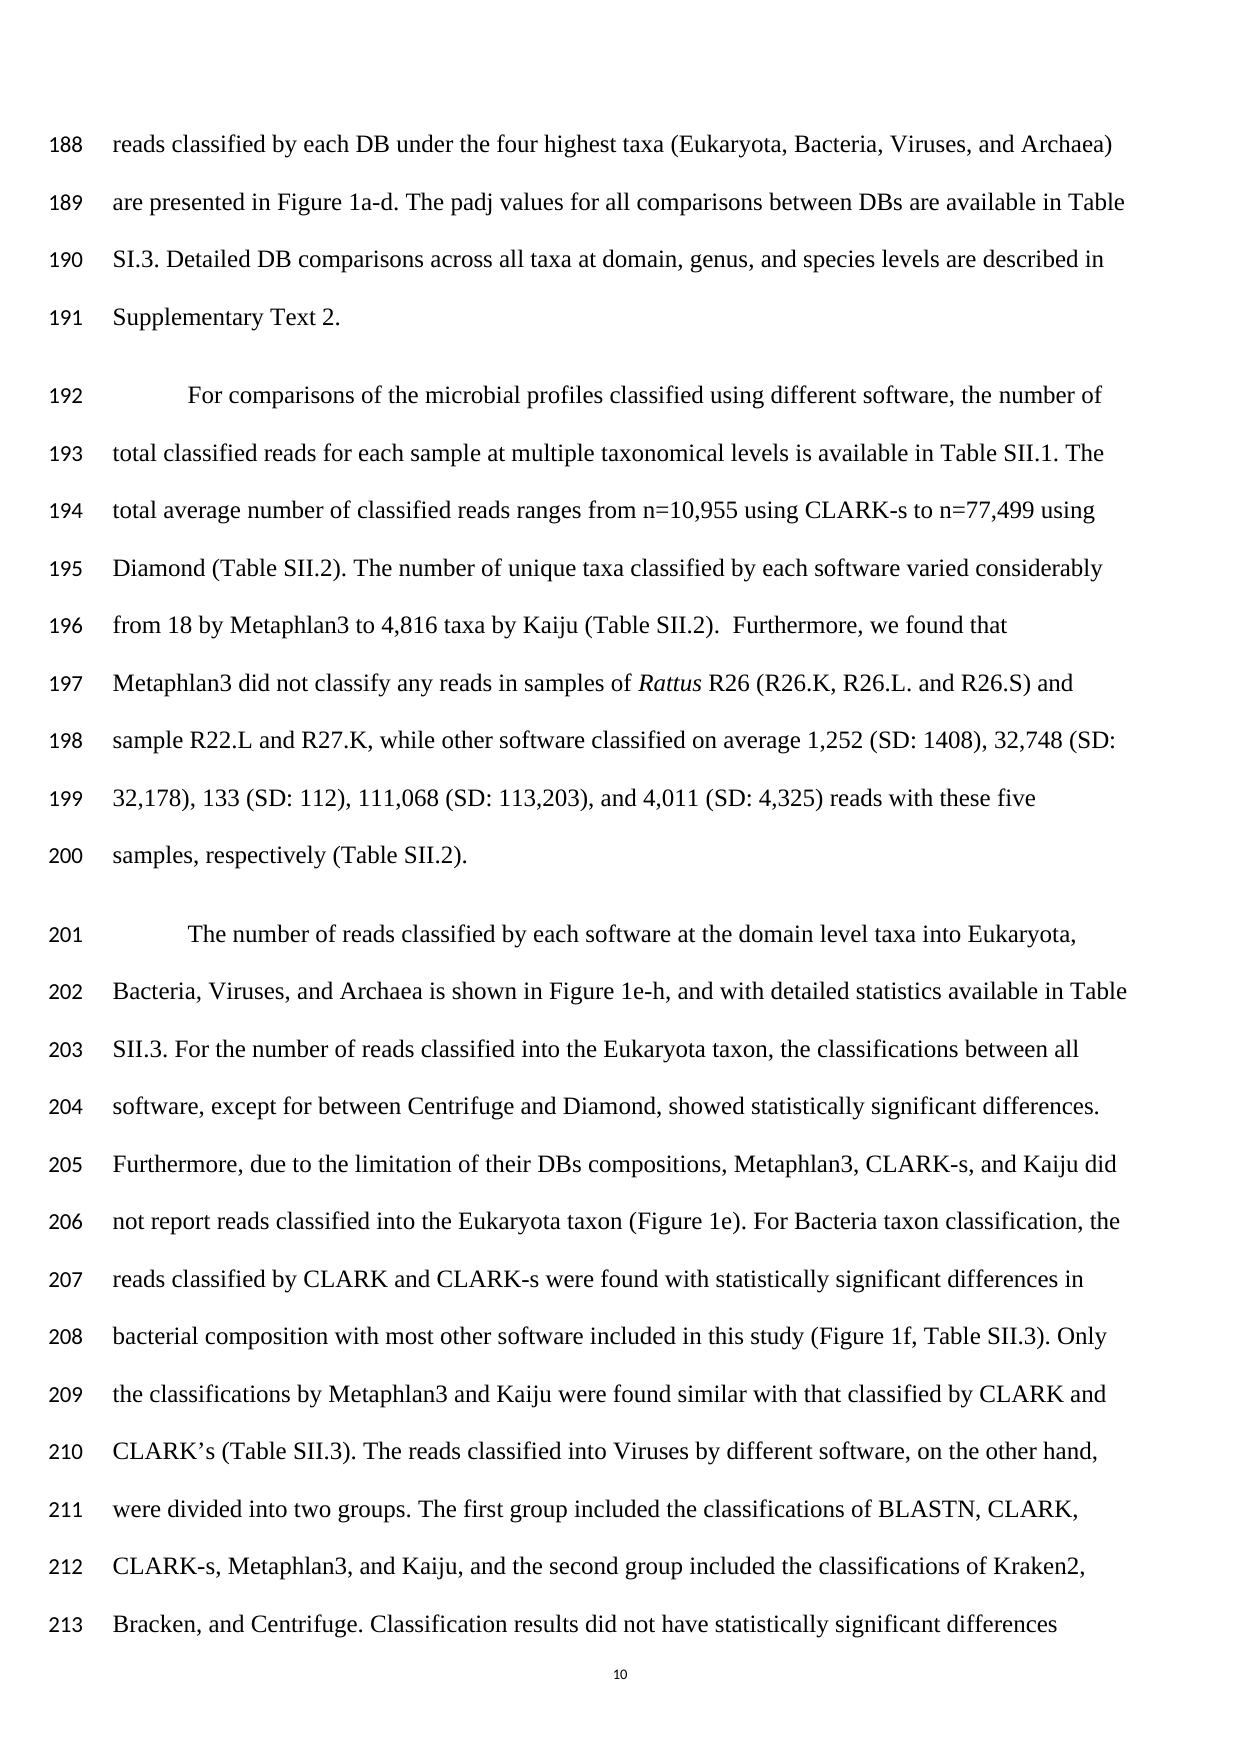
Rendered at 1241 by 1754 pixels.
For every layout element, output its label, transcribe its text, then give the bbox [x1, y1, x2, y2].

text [112, 919, 1128, 1637]
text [112, 129, 1128, 331]
text For comparisons of the microbial profiles classified using different software, the number of total classified reads for each sample at multiple taxonomical levels is available in Table SII.1. The total average number of classified reads ranges from n=10,955 using CLARK-s to n=77,499 using Diamond (Table SII.2). The number of unique taxa classified by each software varied considerably from 18 by Metaphlan3 to 4,816 taxa by Kaiju (Table SII.2). Furthermore, we found that Metaphlan3 did not classify any reads in samples of Rattus R26 (R26.K, R26.L. and R26.S) and sample R22.L and R27.K, while other software classified on average 1,252 (SD: 1408), 32,748 (SD: 32,178), 133 (SD: 112), 111,068 (SD: 113,203), and 4,011 (SD: 4,325) reads with these five samples, respectively (Table SII.2). [112, 380, 1128, 869]
